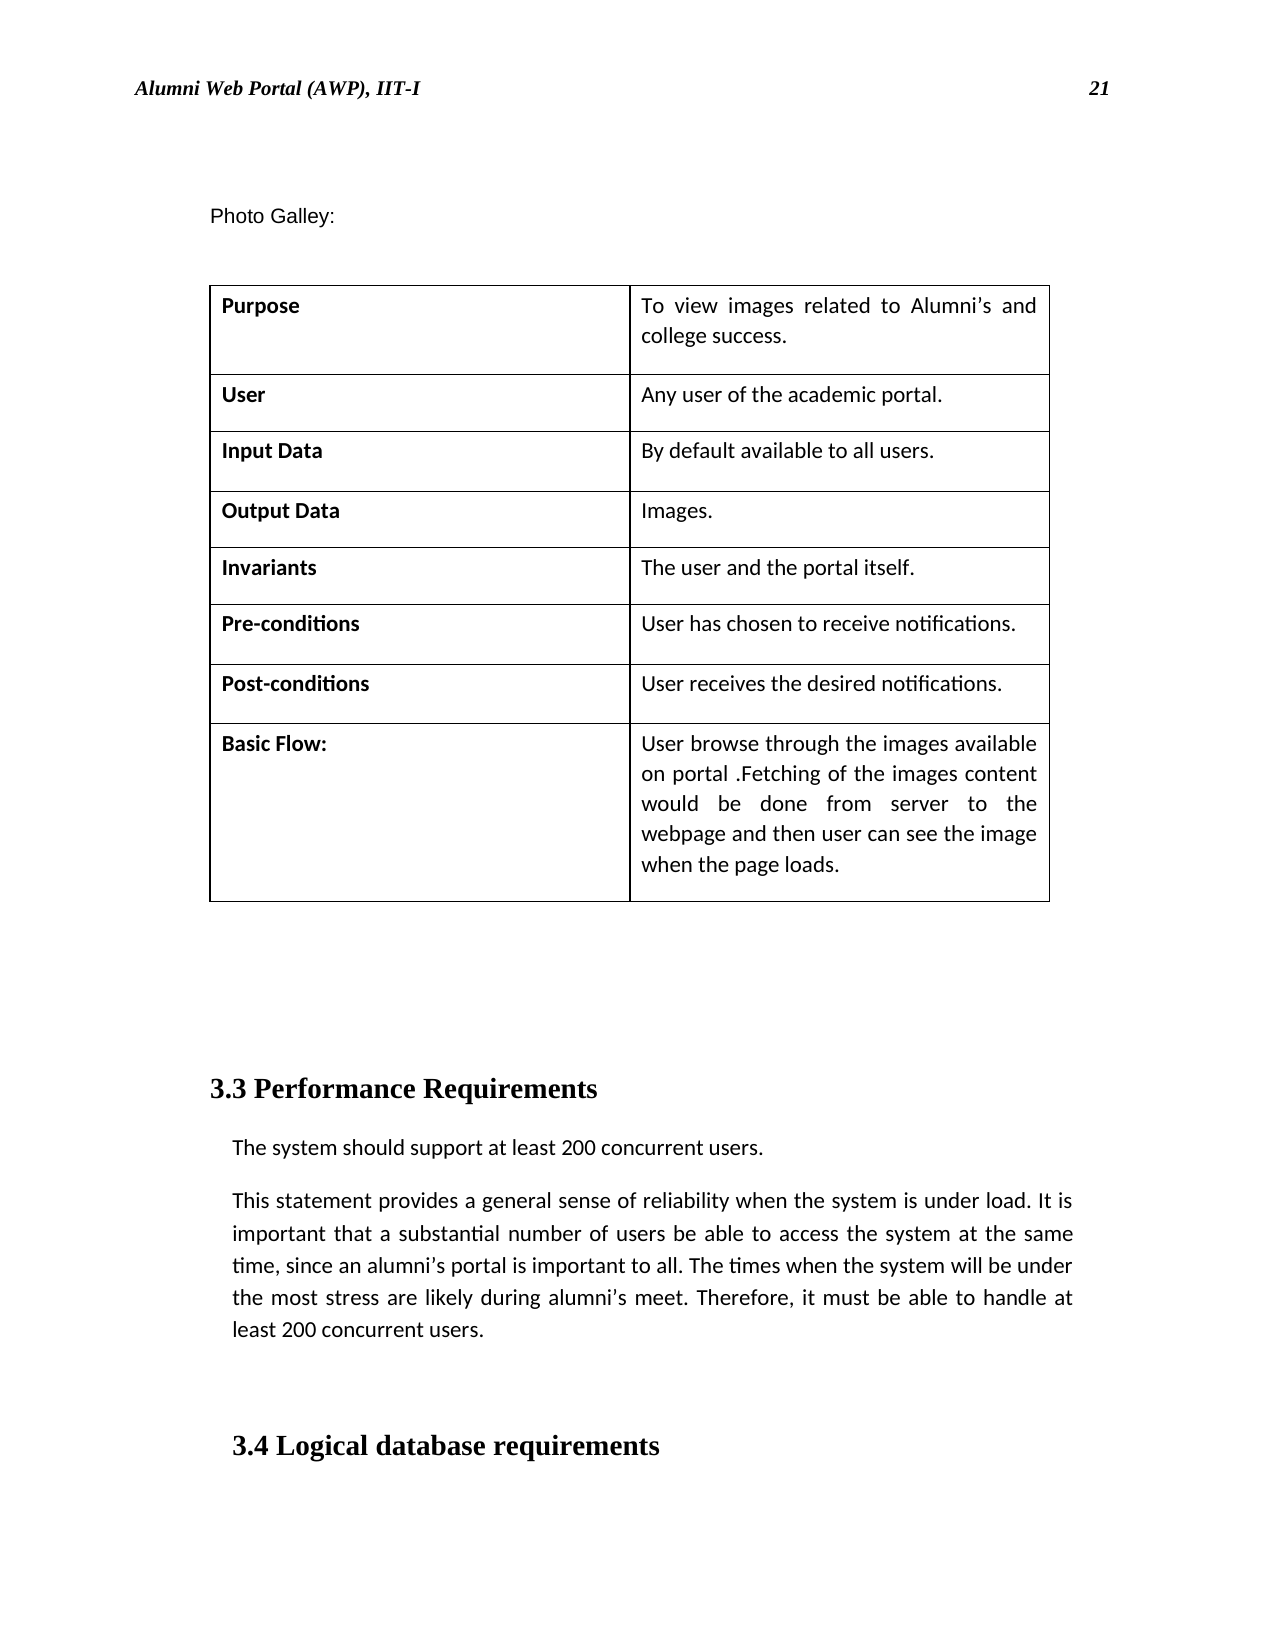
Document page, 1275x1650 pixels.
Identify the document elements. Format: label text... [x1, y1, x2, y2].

table_cell User receives the desired notifications. [631, 665, 1049, 723]
table_cell Post-conditions [211, 665, 629, 723]
table_cell Input Data [211, 432, 629, 491]
table_cell Invariants [211, 548, 629, 604]
table_cell User [211, 375, 629, 431]
table_header To view images related to Alumni’s and college success. [631, 286, 1049, 374]
table_header Purpose [211, 286, 629, 374]
text The system should support at least 200 concurrent users. [232, 1133, 1075, 1162]
table_cell The user and the portal itself. [631, 548, 1049, 604]
table_cell Images. [631, 492, 1049, 547]
table_cell Output Data [211, 492, 629, 547]
subtitle 3.4 Logical database requirements [232, 1428, 1140, 1461]
table_cell Basic Flow: [211, 724, 629, 901]
text This statement provides a general sense of reliability when the system is under load. It is important that a substantial number of users be able to access the system at the same time, since an alumni’s portal is important to all. The times when the system will be under the most stress are likely during alumni’s meet. Therefore, it must be able to handle at least 200 concurrent users. [232, 1187, 1075, 1343]
table_cell User has chosen to receive notifications. [631, 605, 1049, 664]
table_cell Any user of the academic portal. [631, 375, 1049, 431]
table_cell By default available to all users. [631, 432, 1049, 491]
subtitle Photo Galley: [135, 205, 1140, 228]
subtitle 3.3 Performance Requirements [135, 1071, 1140, 1104]
table_cell Pre-conditions [211, 605, 629, 664]
table_cell User browse through the images available on portal .Fetching of the images content would be done from server to the webpage and then user can see the image when the page loads. [631, 724, 1049, 901]
